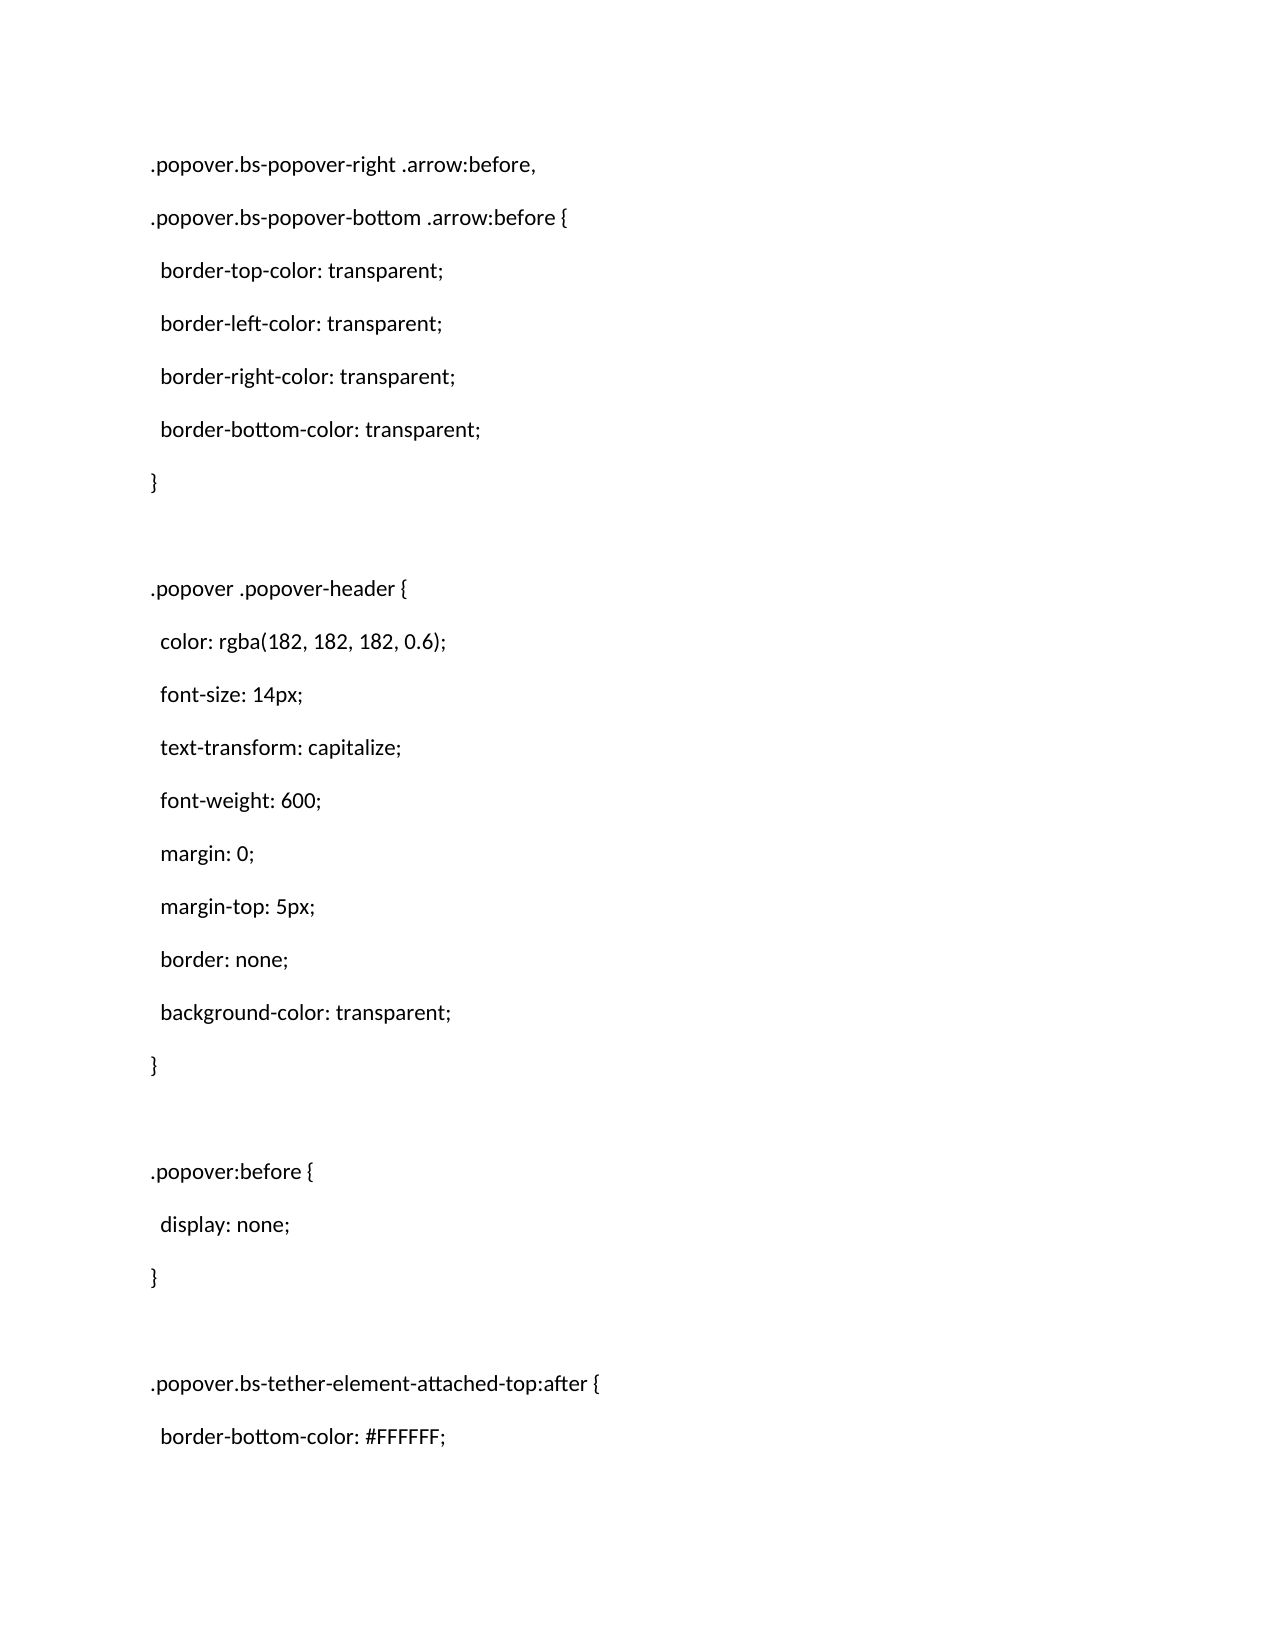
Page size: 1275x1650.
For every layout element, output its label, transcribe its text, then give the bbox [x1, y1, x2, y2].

text } [150, 1263, 1125, 1291]
text } [150, 468, 1125, 496]
text background-color: transparent; [150, 998, 1125, 1026]
text border-right-color: transparent; [150, 362, 1125, 390]
text .popover .popover-header { [150, 574, 1125, 602]
text } [150, 1051, 1125, 1079]
text display: none; [150, 1210, 1125, 1238]
text border-left-color: transparent; [150, 309, 1125, 337]
text text-transform: capitalize; [150, 733, 1125, 761]
text .popover.bs-tether-element-attached-top:after { [150, 1369, 1125, 1397]
text margin: 0; [150, 839, 1125, 867]
text .popover.bs-popover-bottom .arrow:before { [150, 203, 1125, 231]
text font-size: 14px; [150, 680, 1125, 708]
text color: rgba(182, 182, 182, 0.6); [150, 627, 1125, 655]
text border-top-color: transparent; [150, 256, 1125, 284]
text .popover:before { [150, 1157, 1125, 1185]
text border-bottom-color: #FFFFFF; [150, 1422, 1125, 1451]
text border: none; [150, 945, 1125, 973]
text margin-top: 5px; [150, 892, 1125, 920]
text border-bottom-color: transparent; [150, 415, 1125, 443]
text font-weight: 600; [150, 786, 1125, 814]
text .popover.bs-popover-right .arrow:before, [150, 150, 1125, 178]
